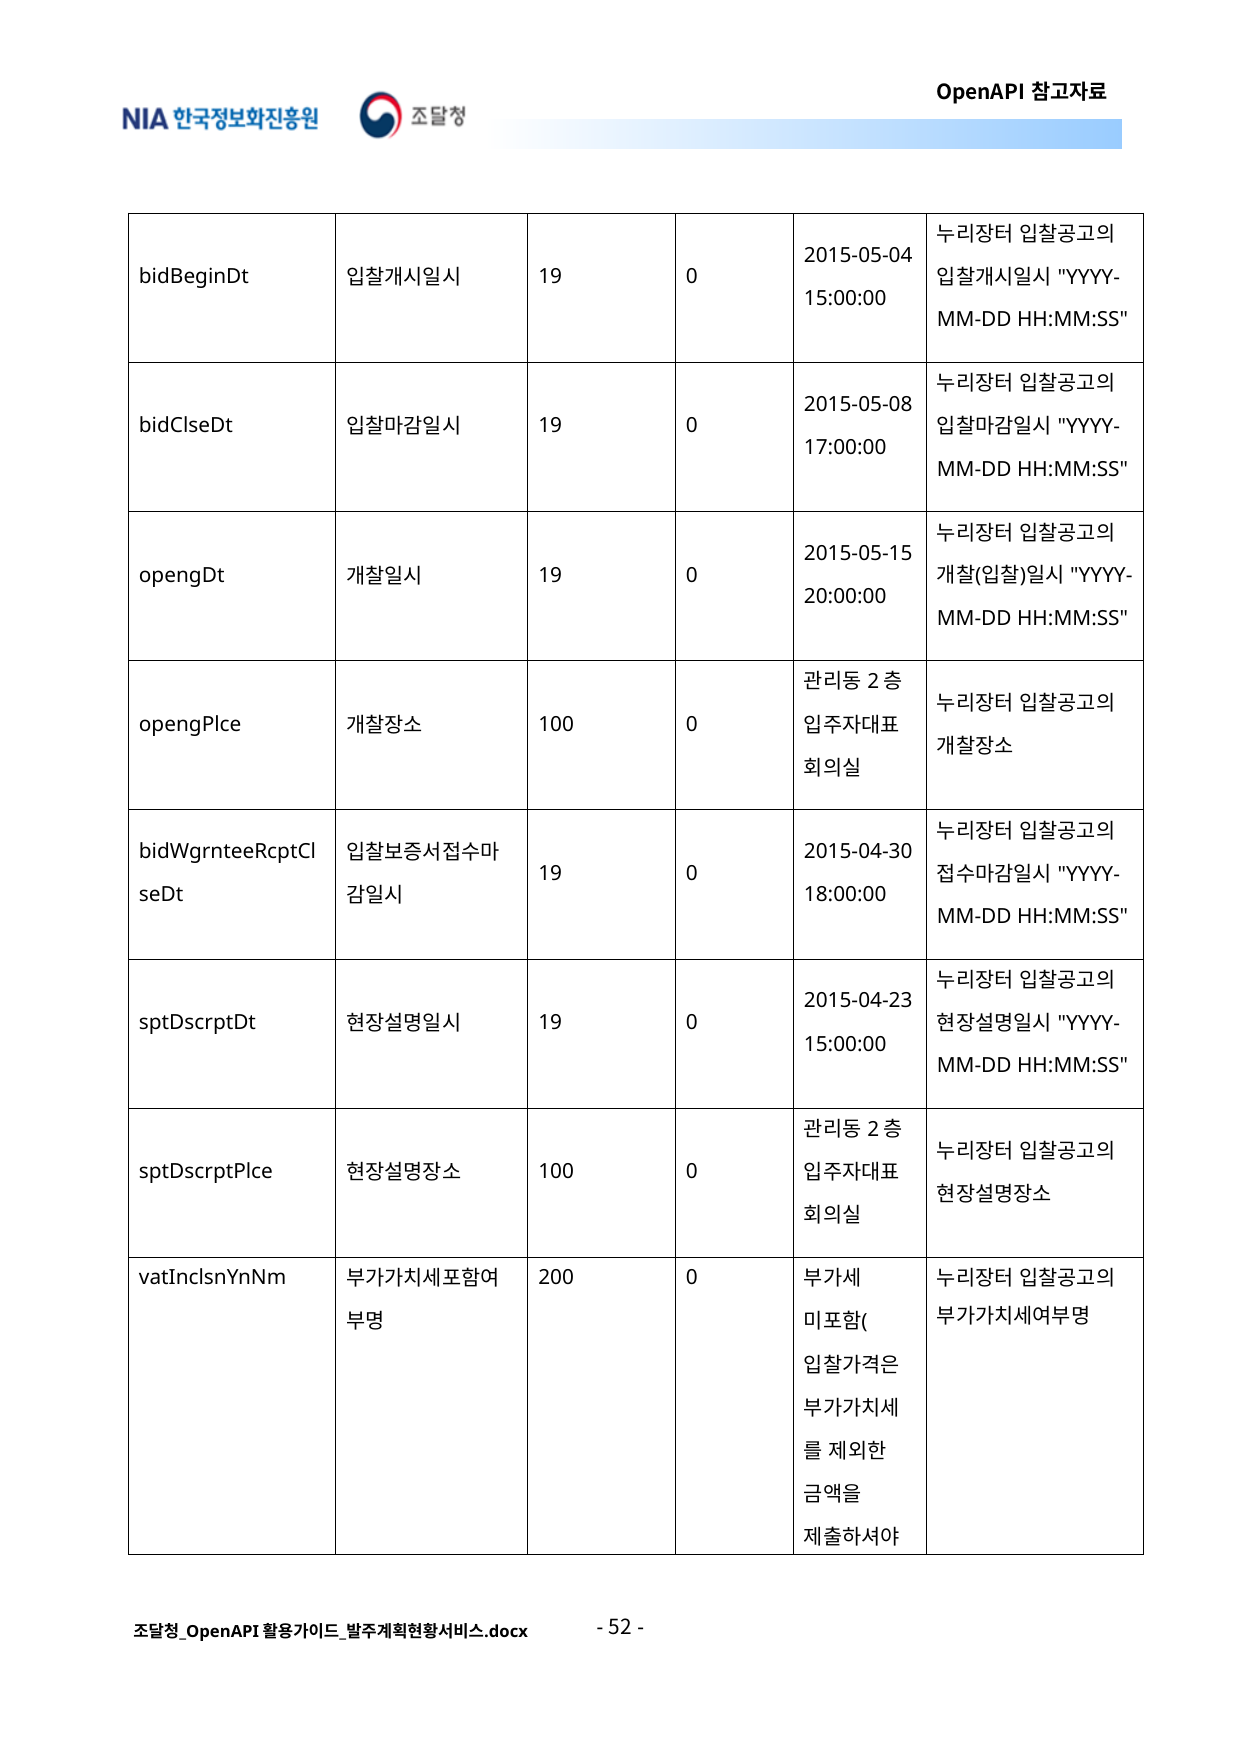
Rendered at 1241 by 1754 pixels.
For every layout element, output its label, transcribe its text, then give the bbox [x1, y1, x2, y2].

table_cell 19 [528, 810, 675, 958]
table_cell 2015-04-23 15:00:00 [794, 960, 926, 1108]
table_cell 2015-05-08 17:00:00 [794, 363, 926, 511]
table_cell 0 [676, 960, 793, 1108]
table_cell 개찰일시 [336, 512, 527, 660]
table_cell 2015-05-04 15:00:00 [794, 214, 926, 362]
table_cell 누리장터 입찰공고의 개찰장소 [927, 661, 1143, 809]
table_cell 부가가치세포함여부명 [336, 1258, 527, 1554]
table_cell bidWgrnteeRcptClseDt [129, 810, 335, 958]
table_cell 누리장터 입찰공고의 부가가치세여부명 [927, 1258, 1143, 1554]
table_cell 현장설명장소 [336, 1109, 527, 1257]
table_cell 관리동 2층 입주자대표회의실 [794, 1109, 926, 1257]
table_cell 부가세 미포함(입찰가격은 부가가치세를 제외한 금액을 제출하셔야 합니다.) [794, 1258, 926, 1554]
table_cell 입찰마감일시 [336, 363, 527, 511]
table_cell 19 [528, 214, 675, 362]
table_cell 현장설명일시 [336, 960, 527, 1108]
table_cell 0 [676, 214, 793, 362]
table_cell 0 [676, 512, 793, 660]
table_cell 0 [676, 661, 793, 809]
table_cell 0 [676, 363, 793, 511]
table_cell 관리동 2층 입주자대표회의실 [794, 661, 926, 809]
picture [118, 88, 472, 145]
table_cell 0 [676, 1258, 793, 1554]
table_cell 누리장터 입찰공고의 현장설명장소 [927, 1109, 1143, 1257]
table_cell bidBeginDt [129, 214, 335, 362]
table_cell bidClseDt [129, 363, 335, 511]
table_cell 누리장터 입찰공고의 입찰개시일시 "YYYY-MM-DD HH:MM:SS" [927, 214, 1143, 362]
table_cell 누리장터 입찰공고의 현장설명일시 "YYYY-MM-DD HH:MM:SS" [927, 960, 1143, 1108]
table_cell 입찰보증서접수마감일시 [336, 810, 527, 958]
table_cell sptDscrptPlce [129, 1109, 335, 1257]
table_cell 누리장터 입찰공고의 개찰(입찰)일시 "YYYY-MM-DD HH:MM:SS" [927, 512, 1143, 660]
table_cell 100 [528, 1109, 675, 1257]
table_cell 개찰장소 [336, 661, 527, 809]
table_cell 입찰개시일시 [336, 214, 527, 362]
table_cell sptDscrptDt [129, 960, 335, 1108]
table_cell opengDt [129, 512, 335, 660]
table_cell 19 [528, 960, 675, 1108]
table_cell 100 [528, 661, 675, 809]
table_cell opengPlce [129, 661, 335, 809]
table_cell vatInclsnYnNm [129, 1258, 335, 1554]
table_cell 누리장터 입찰공고의 접수마감일시 "YYYY-MM-DD HH:MM:SS" [927, 810, 1143, 958]
table_cell 19 [528, 363, 675, 511]
table_cell 2015-05-15 20:00:00 [794, 512, 926, 660]
table_cell 누리장터 입찰공고의 입찰마감일시 "YYYY-MM-DD HH:MM:SS" [927, 363, 1143, 511]
table_cell 200 [528, 1258, 675, 1554]
table_cell 19 [528, 512, 675, 660]
table_cell 0 [676, 1109, 793, 1257]
table_cell 0 [676, 810, 793, 958]
table_cell 2015-04-30 18:00:00 [794, 810, 926, 958]
